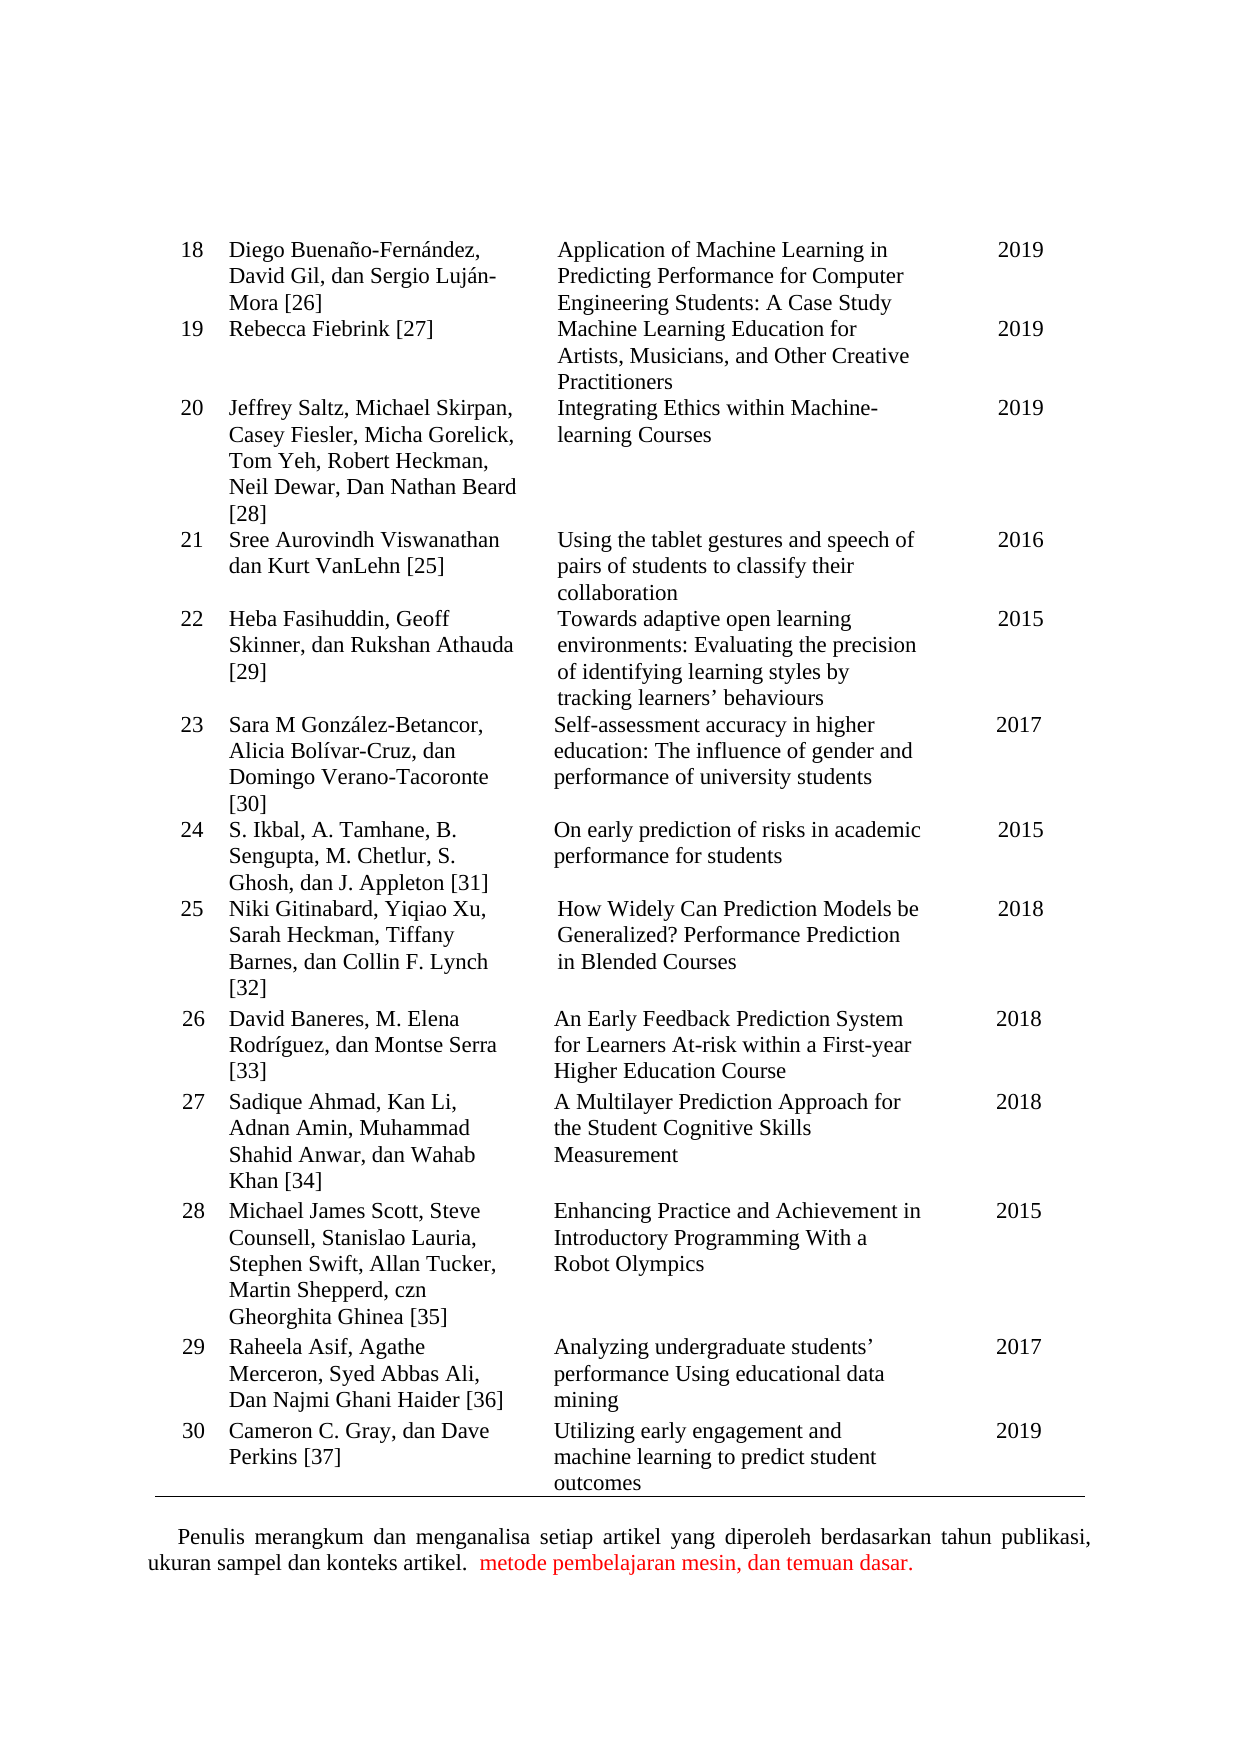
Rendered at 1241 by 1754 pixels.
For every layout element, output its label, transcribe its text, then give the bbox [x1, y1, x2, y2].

table_cell 21 [155, 526, 229, 605]
table_cell Jeffrey Saltz, Michael Skirpan, Casey Fiesler, Micha Gorelick, Tom Yeh, Robert Heckman, Neil Dewar, Dan Nathan Beard [28] [229, 394, 524, 526]
table_cell How Widely Can Prediction Models be Generalized? Performance Prediction in Blended Courses [524, 895, 923, 1001]
table_cell 2017 [923, 1329, 1085, 1412]
table_cell Towards adaptive open learning environments: Evaluating the precision of identifying learning styles by tracking learners’ behaviours [524, 605, 923, 711]
table_cell 28 [155, 1193, 229, 1329]
table_cell Raheela Asif, Agathe Merceron, Syed Abbas Ali, Dan Najmi Ghani Haider [36] [229, 1329, 524, 1412]
table_cell 2017 [923, 711, 1085, 816]
table_cell 25 [155, 895, 229, 1001]
table_cell Application of Machine Learning in Predicting Performance for Computer Engineering Students: A Case Study [524, 236, 923, 315]
table_cell Self-assessment accuracy in higher education: The influence of gender and performance of university students [524, 711, 923, 816]
text Penulis merangkum dan menganalisa setiap artikel yang diperoleh berdasarkan tahun publikasi, ukuran sampel dan konteks artikel. metode pembelajaran mesin, dan temuan dasar. [148, 1523, 1092, 1576]
table_cell 2015 [923, 1193, 1085, 1329]
table_cell David Baneres, M. Elena Rodríguez, dan Montse Serra [33] [229, 1001, 524, 1084]
table_cell 2019 [923, 236, 1085, 315]
table_cell 20 [155, 394, 229, 526]
table_cell Sree Aurovindh Viswanathan dan Kurt VanLehn [25] [229, 526, 524, 605]
table_cell 2019 [923, 1413, 1085, 1496]
table_cell Cameron C. Gray, dan Dave Perkins [37] [229, 1413, 524, 1496]
table_cell 2015 [923, 816, 1085, 895]
table_cell Niki Gitinabard, Yiqiao Xu, Sarah Heckman, Tiffany Barnes, dan Collin F. Lynch [32] [229, 895, 524, 1001]
table_cell Analyzing undergraduate students’ performance Using educational data mining [524, 1329, 923, 1412]
table_cell On early prediction of risks in academic performance for students [524, 816, 923, 895]
table_cell Using the tablet gestures and speech of pairs of students to classify their collaboration [524, 526, 923, 605]
table_cell 26 [155, 1001, 229, 1084]
table_cell 27 [155, 1084, 229, 1193]
table_cell 2018 [923, 895, 1085, 1001]
table_cell 18 [155, 236, 229, 315]
table_cell 2019 [923, 394, 1085, 526]
table_cell 2018 [923, 1001, 1085, 1084]
table_cell 22 [155, 605, 229, 711]
table_cell 23 [155, 711, 229, 816]
table_cell 30 [155, 1413, 229, 1496]
table_cell Sadique Ahmad, Kan Li, Adnan Amin, Muhammad Shahid Anwar, dan Wahab Khan [34] [229, 1084, 524, 1193]
table_cell Integrating Ethics within Machine-learning Courses [524, 394, 923, 526]
table_cell 29 [155, 1329, 229, 1412]
table_cell Sara M González-Betancor, Alicia Bolívar-Cruz, dan Domingo Verano-Tacoronte [30] [229, 711, 524, 816]
table_cell 19 [155, 315, 229, 394]
table_cell A Multilayer Prediction Approach for the Student Cognitive Skills Measurement [524, 1084, 923, 1193]
table_cell 2015 [923, 605, 1085, 711]
table_cell Diego Buenaño-Fernández, David Gil, dan Sergio Luján-Mora [26] [229, 236, 524, 315]
table_cell Utilizing early engagement and machine learning to predict student outcomes [524, 1413, 923, 1496]
table_cell Machine Learning Education for Artists, Musicians, and Other Creative Practitioners [524, 315, 923, 394]
table_cell Rebecca Fiebrink [27] [229, 315, 524, 394]
table_cell Michael James Scott, Steve Counsell, Stanislao Lauria, Stephen Swift, Allan Tucker, Martin Shepperd, czn Gheorghita Ghinea [35] [229, 1193, 524, 1329]
table_cell 2019 [923, 315, 1085, 394]
table_cell 2018 [923, 1084, 1085, 1193]
table_cell Heba Fasihuddin, Geoff Skinner, dan Rukshan Athauda [29] [229, 605, 524, 711]
table_cell Enhancing Practice and Achievement in Introductory Programming With a Robot Olympics [524, 1193, 923, 1329]
table_cell 2016 [923, 526, 1085, 605]
table_cell An Early Feedback Prediction System for Learners At-risk within a First-year Higher Education Course [524, 1001, 923, 1084]
table_cell S. Ikbal, A. Tamhane, B. Sengupta, M. Chetlur, S. Ghosh, dan J. Appleton [31] [229, 816, 524, 895]
table_cell 24 [155, 816, 229, 895]
